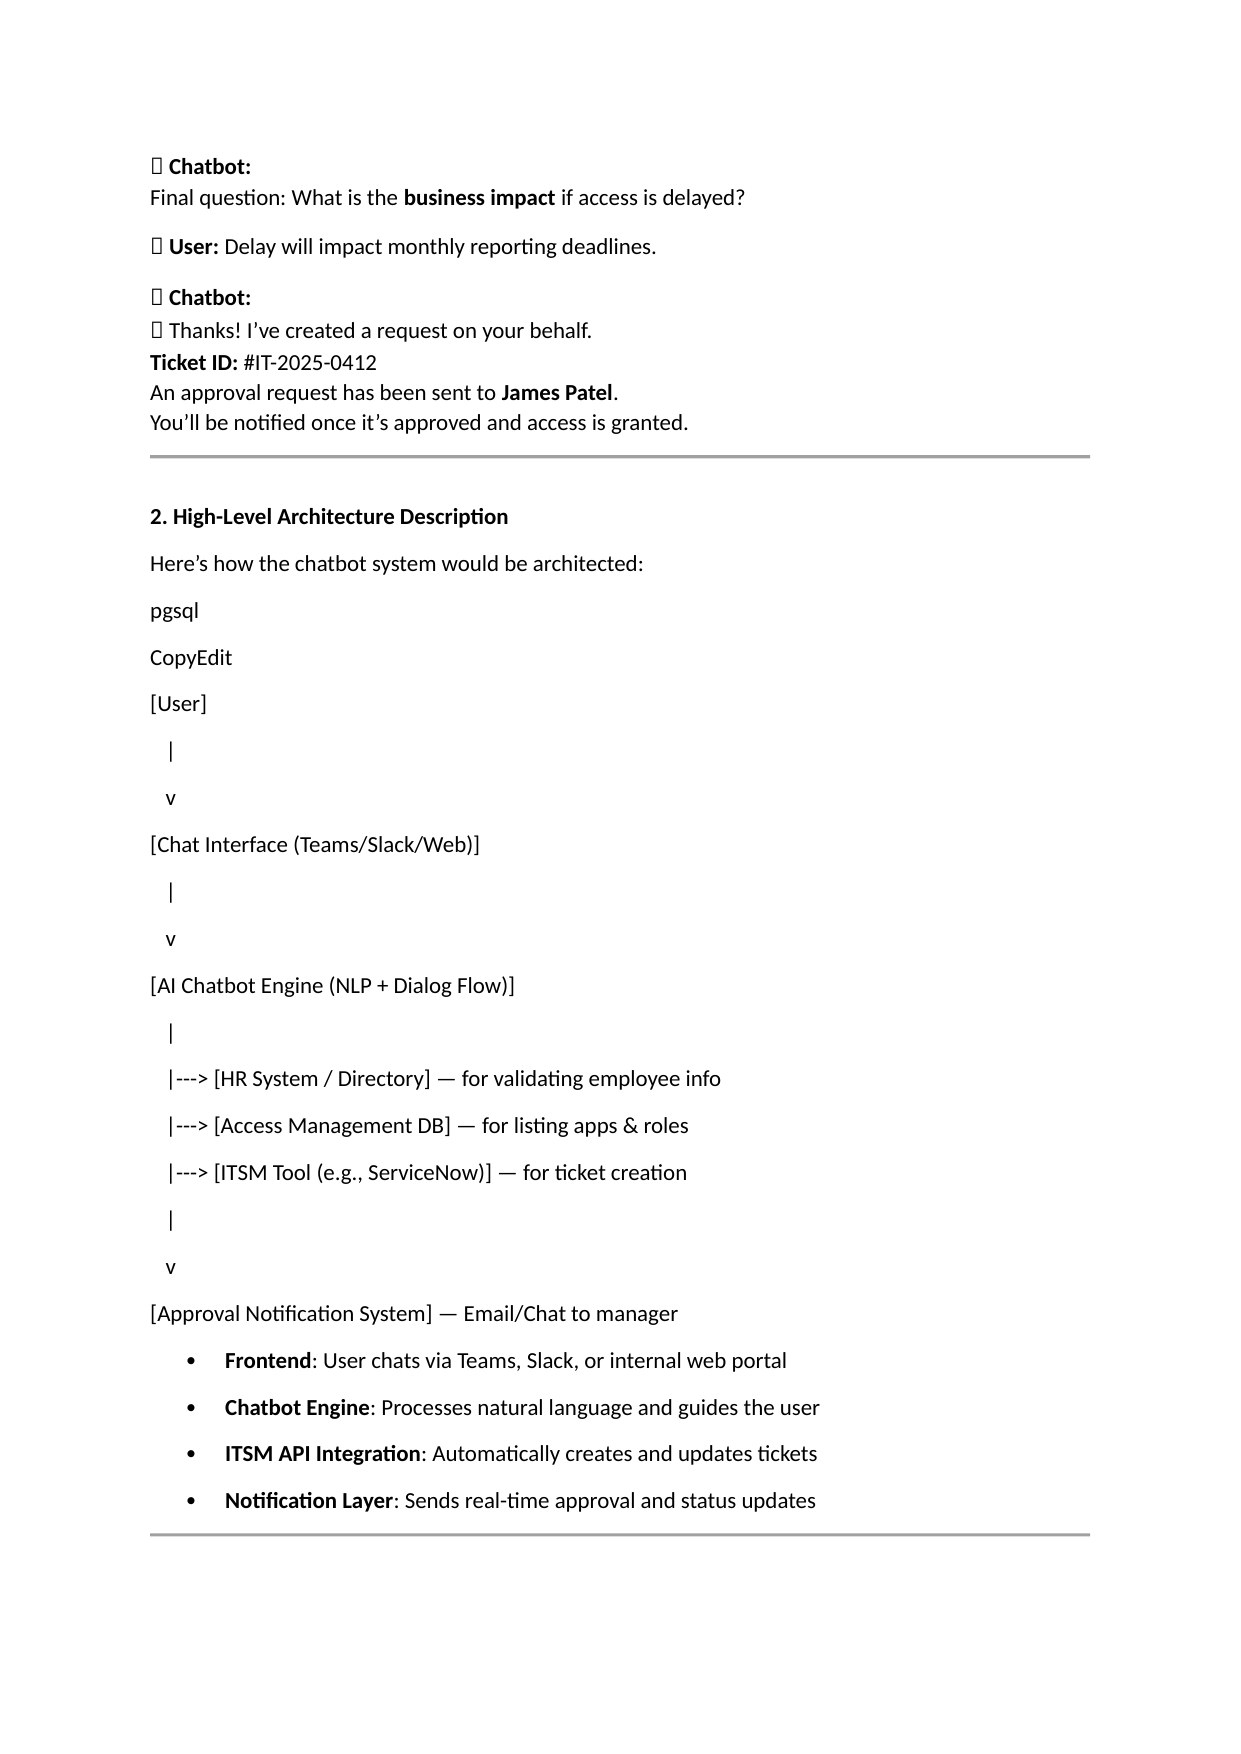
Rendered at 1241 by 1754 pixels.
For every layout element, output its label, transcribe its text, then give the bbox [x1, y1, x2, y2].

list ITSM API Integration: Automatically creates and updates tickets [187, 1439, 1090, 1468]
text 🤖 Chatbot: ✅ Thanks! I’ve created a request on your behalf. Ticket ID: #IT-2025-0412 An approval request has been sent to James Patel. You’ll be notified once it’s approved and access is granted. [150, 281, 1090, 436]
text | [150, 1205, 1090, 1233]
text pgsql [150, 596, 1090, 624]
list Frontend: User chats via Teams, Slack, or internal web portal [187, 1346, 1090, 1374]
text | [150, 1018, 1090, 1046]
text |---> [HR System / Directory] — for validating employee info [150, 1064, 1090, 1093]
text | [150, 877, 1090, 905]
text |---> [ITSM Tool (e.g., ServiceNow)] — for ticket creation [150, 1158, 1090, 1186]
text Here’s how the chatbot system would be architected: [150, 549, 1090, 577]
text v [150, 924, 1090, 952]
text [AI Chatbot Engine (NLP + Dialog Flow)] [150, 971, 1090, 999]
text 🤖 Chatbot: Final question: What is the business impact if access is delayed? [150, 150, 1090, 211]
text CopyEdit [150, 643, 1090, 671]
text [User] [150, 689, 1090, 718]
text | [150, 736, 1090, 764]
text v [150, 783, 1090, 811]
list Notification Layer: Sends real-time approval and status updates [187, 1486, 1090, 1514]
text 2. High-Level Architecture Description [150, 502, 1090, 530]
list Chatbot Engine: Processes natural language and guides the user [187, 1393, 1090, 1421]
text v [150, 1252, 1090, 1280]
text |---> [Access Management DB] — for listing apps & roles [150, 1111, 1090, 1139]
text [Chat Interface (Teams/Slack/Web)] [150, 830, 1090, 858]
text 👩 User: Delay will impact monthly reporting deadlines. [150, 230, 1090, 262]
text [Approval Notification System] — Email/Chat to manager [150, 1299, 1090, 1327]
